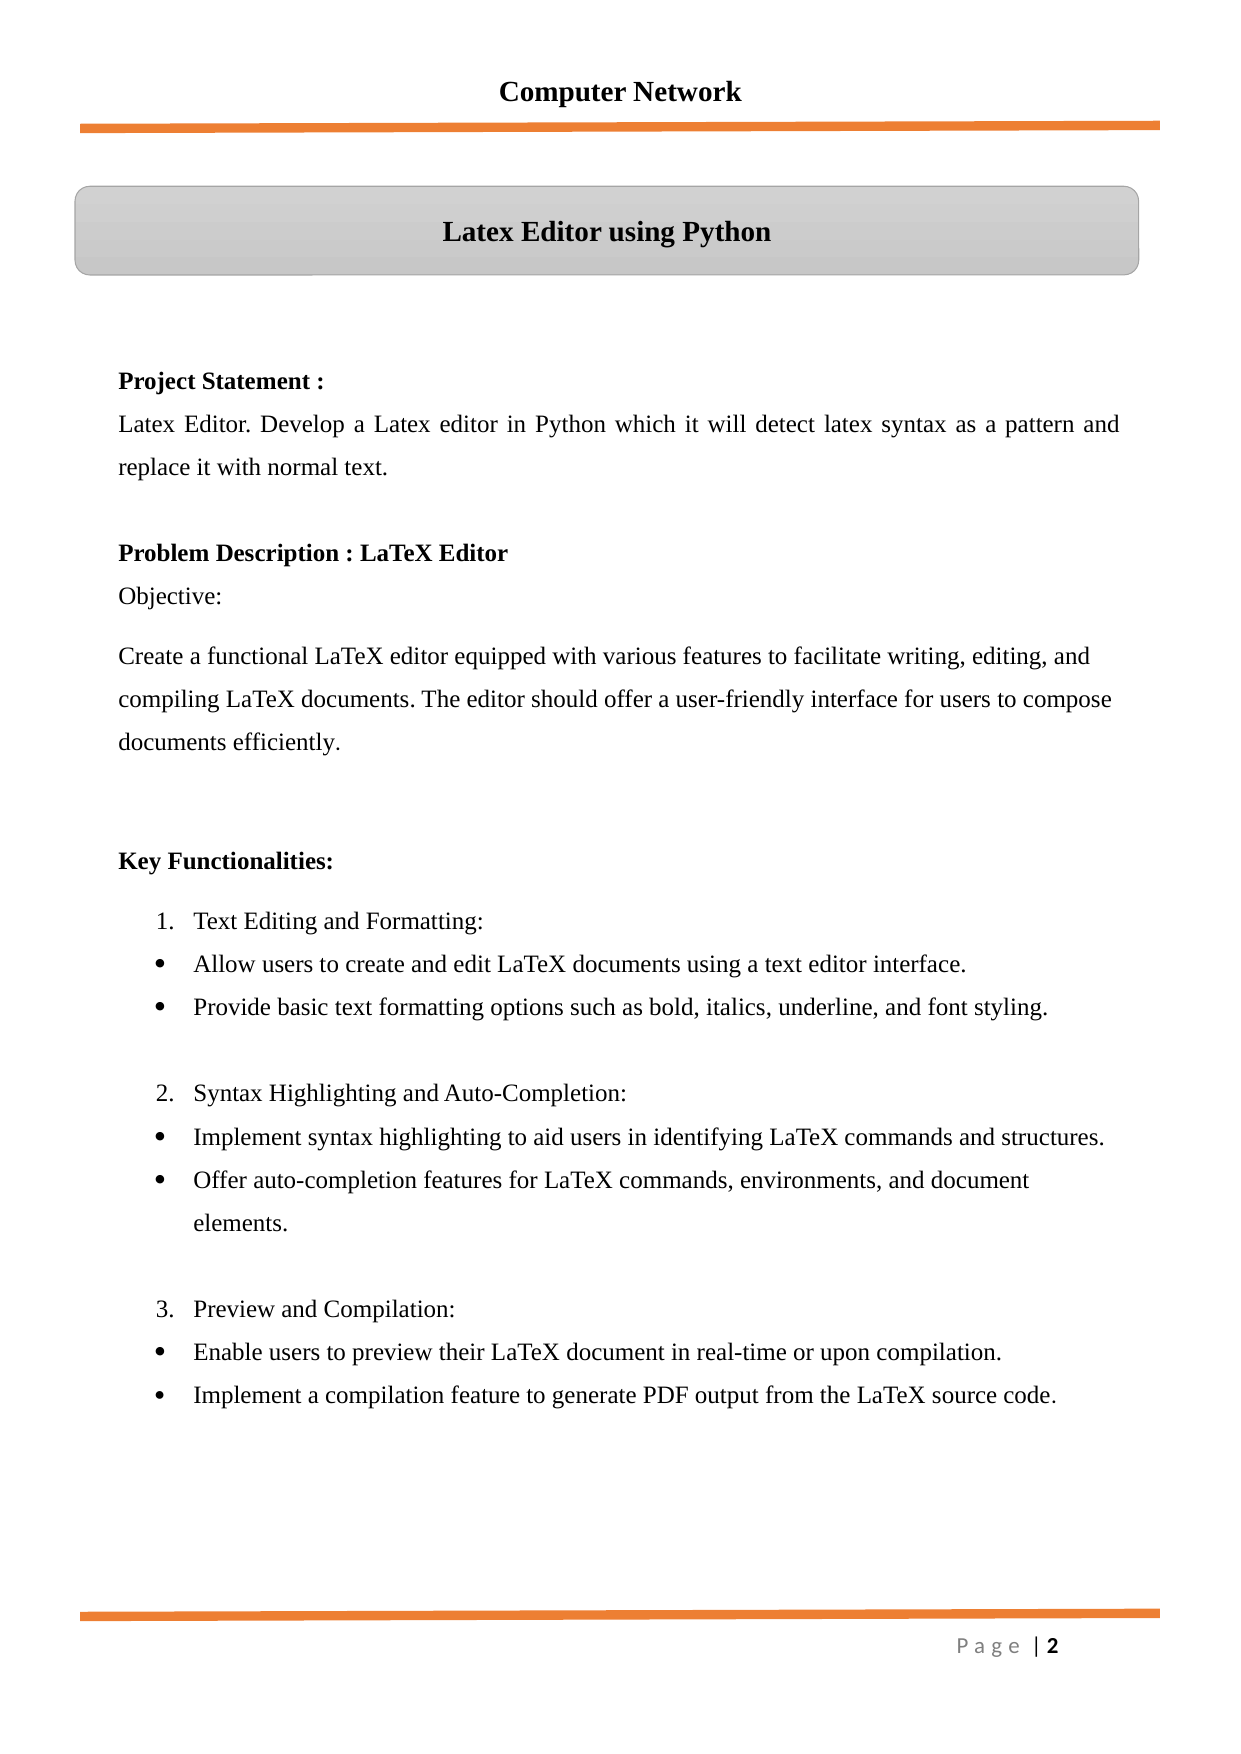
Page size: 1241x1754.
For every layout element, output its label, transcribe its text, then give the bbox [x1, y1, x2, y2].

text Latex Editor. Develop a Latex editor in Python which it will detect latex syntax as a pattern and replace it with normal text. [118, 409, 1122, 481]
list Preview and Compilation: [156, 1294, 1122, 1323]
list Allow users to create and edit LaTeX documents using a text editor interface. [156, 949, 1122, 978]
list Text Editing and Formatting: [156, 906, 1122, 935]
list Implement syntax highlighting to aid users in identifying LaTeX commands and structures. [156, 1122, 1122, 1150]
list Provide basic text formatting options such as bold, italics, underline, and font styling. [156, 992, 1122, 1021]
text Create a functional LaTeX editor equipped with various features to facilitate writing, editing, and compiling LaTeX documents. The editor should offer a user-friendly interface for users to compose documents efficiently. [118, 641, 1122, 756]
text Problem Description : LaTeX Editor [118, 538, 1122, 567]
list Offer auto-completion features for LaTeX commands, environments, and document elements. [156, 1165, 1122, 1237]
text Project Statement : [118, 366, 1122, 394]
list Enable users to preview their LaTeX document in real-time or upon compilation. [156, 1337, 1122, 1366]
text Key Functionalities: [118, 846, 1122, 875]
list Syntax Highlighting and Auto-Completion: [156, 1078, 1122, 1107]
text Objective: [118, 581, 1122, 610]
list Implement a compilation feature to generate PDF output from the LaTeX source code. [156, 1380, 1122, 1409]
